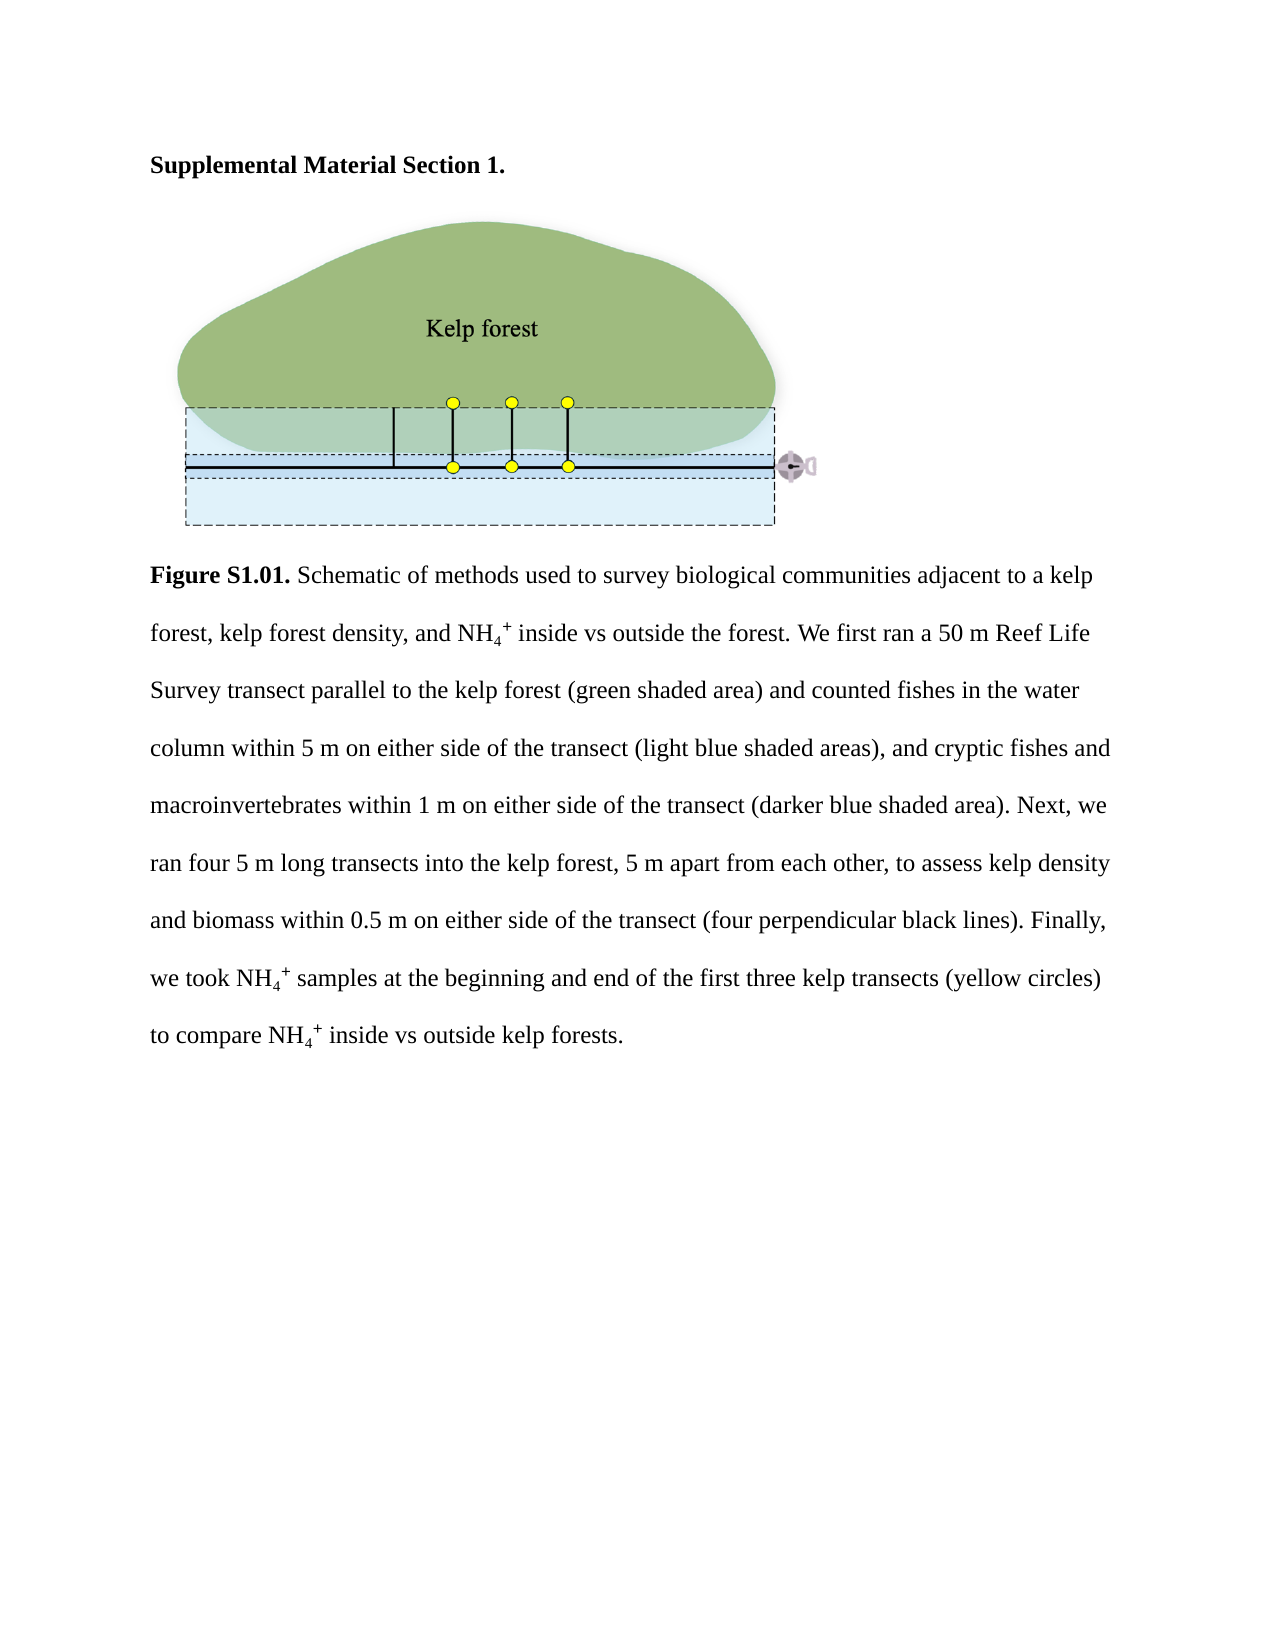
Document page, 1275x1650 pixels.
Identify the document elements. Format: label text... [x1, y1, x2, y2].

text Supplemental Material Section 1. [150, 150, 1125, 179]
picture [150, 207, 821, 527]
text Figure S1.01. Schematic of methods used to survey biological communities adjacent to a kelp forest, kelp forest density, and NH₄⁺ inside vs outside the forest. We first ran a 50 m Reef Life Survey transect parallel to the kelp forest (green shaded area) and counted fishes in the water column within 5 m on either side of the transect (light blue shaded areas), and cryptic fishes and macroinvertebrates within 1 m on either side of the transect (darker blue shaded area). Next, we ran four 5 m long transects into the kelp forest, 5 m apart from each other, to assess kelp density and biomass within 0.5 m on either side of the transect (four perpendicular black lines). Finally, we took NH₄⁺ samples at the beginning and end of the first three kelp transects (yellow circles) to compare NH₄⁺ inside vs outside kelp forests. [150, 561, 1125, 1049]
